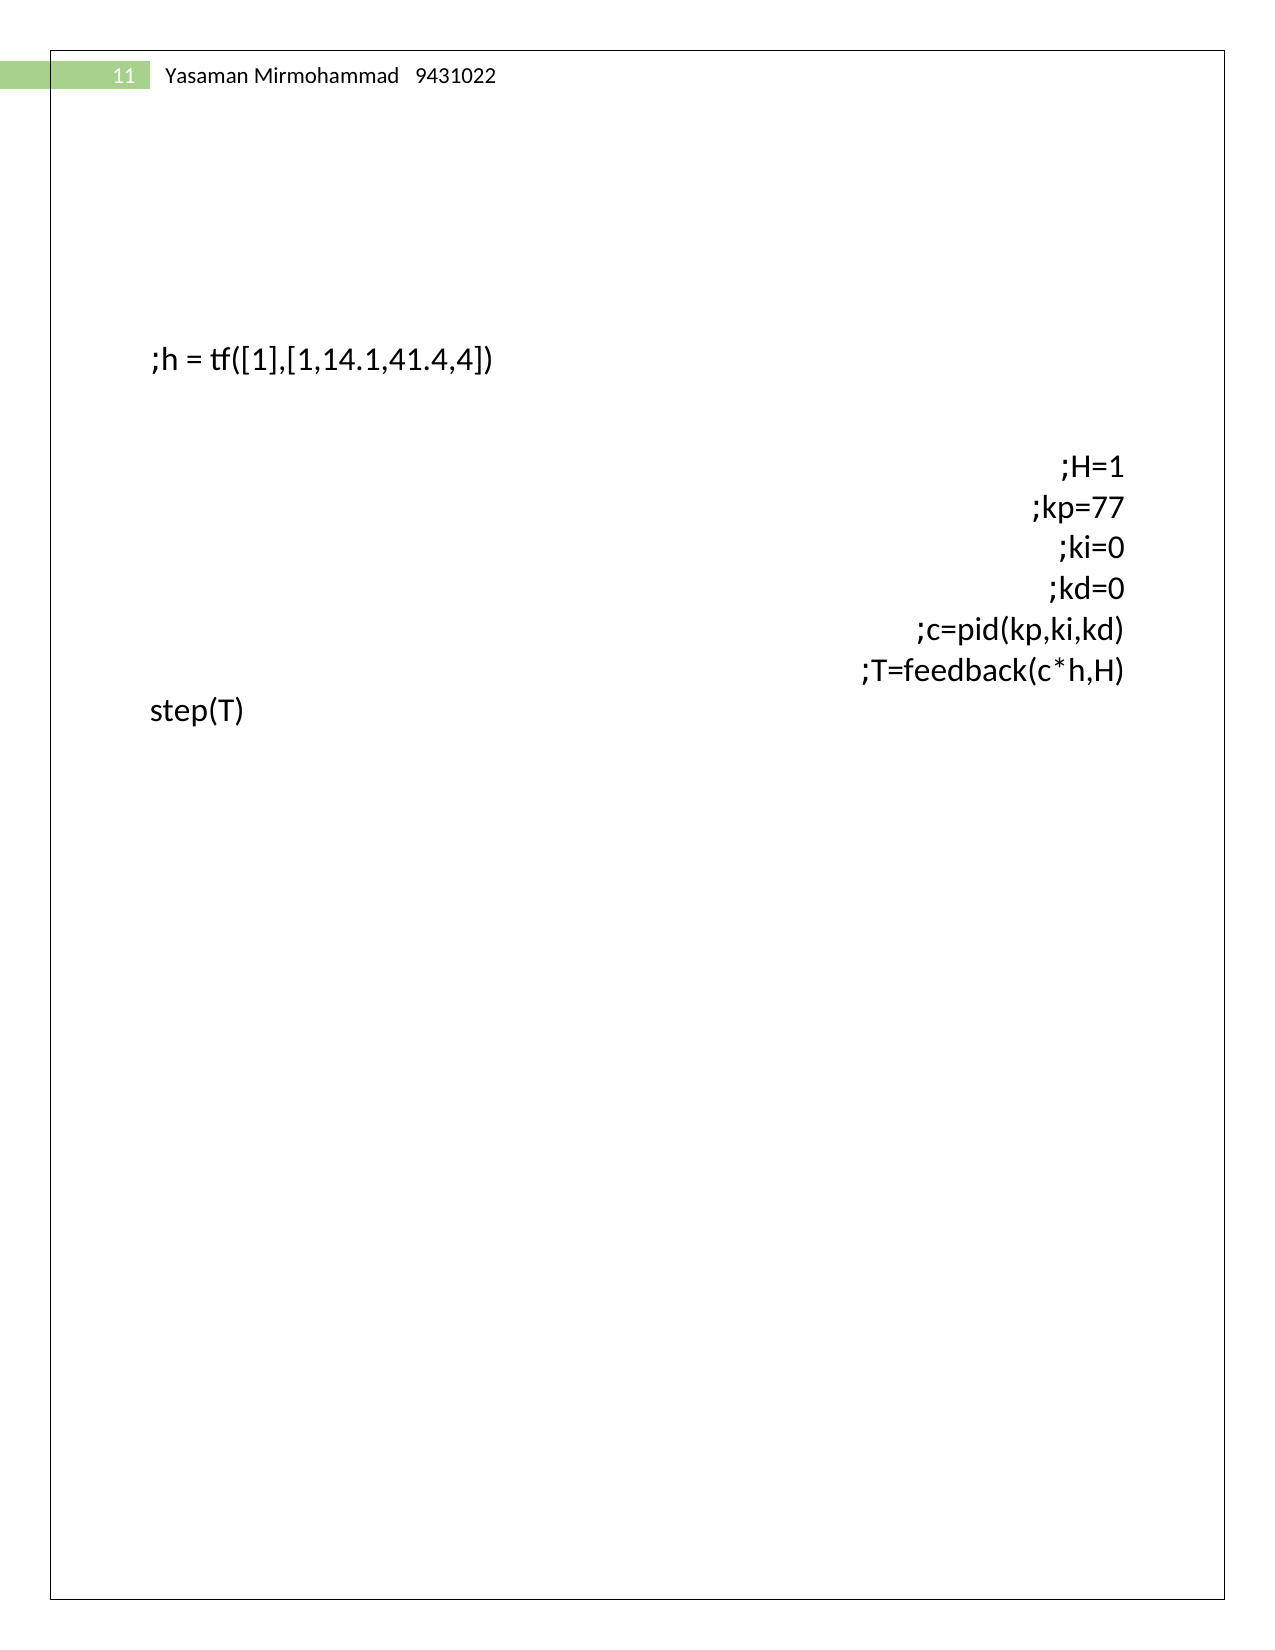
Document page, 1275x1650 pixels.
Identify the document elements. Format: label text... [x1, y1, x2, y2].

text c=pid(kp,ki,kd); [150, 608, 1125, 649]
text H=1; [150, 445, 1125, 486]
text kp=77; [150, 486, 1125, 526]
text step(T) [150, 689, 1125, 730]
text T=feedback(c*h,H); [150, 649, 1125, 689]
text kd=0; [150, 567, 1125, 608]
text ki=0; [150, 526, 1125, 567]
text h = tf([1],[1,14.1,41.4,4]); [150, 337, 1125, 378]
